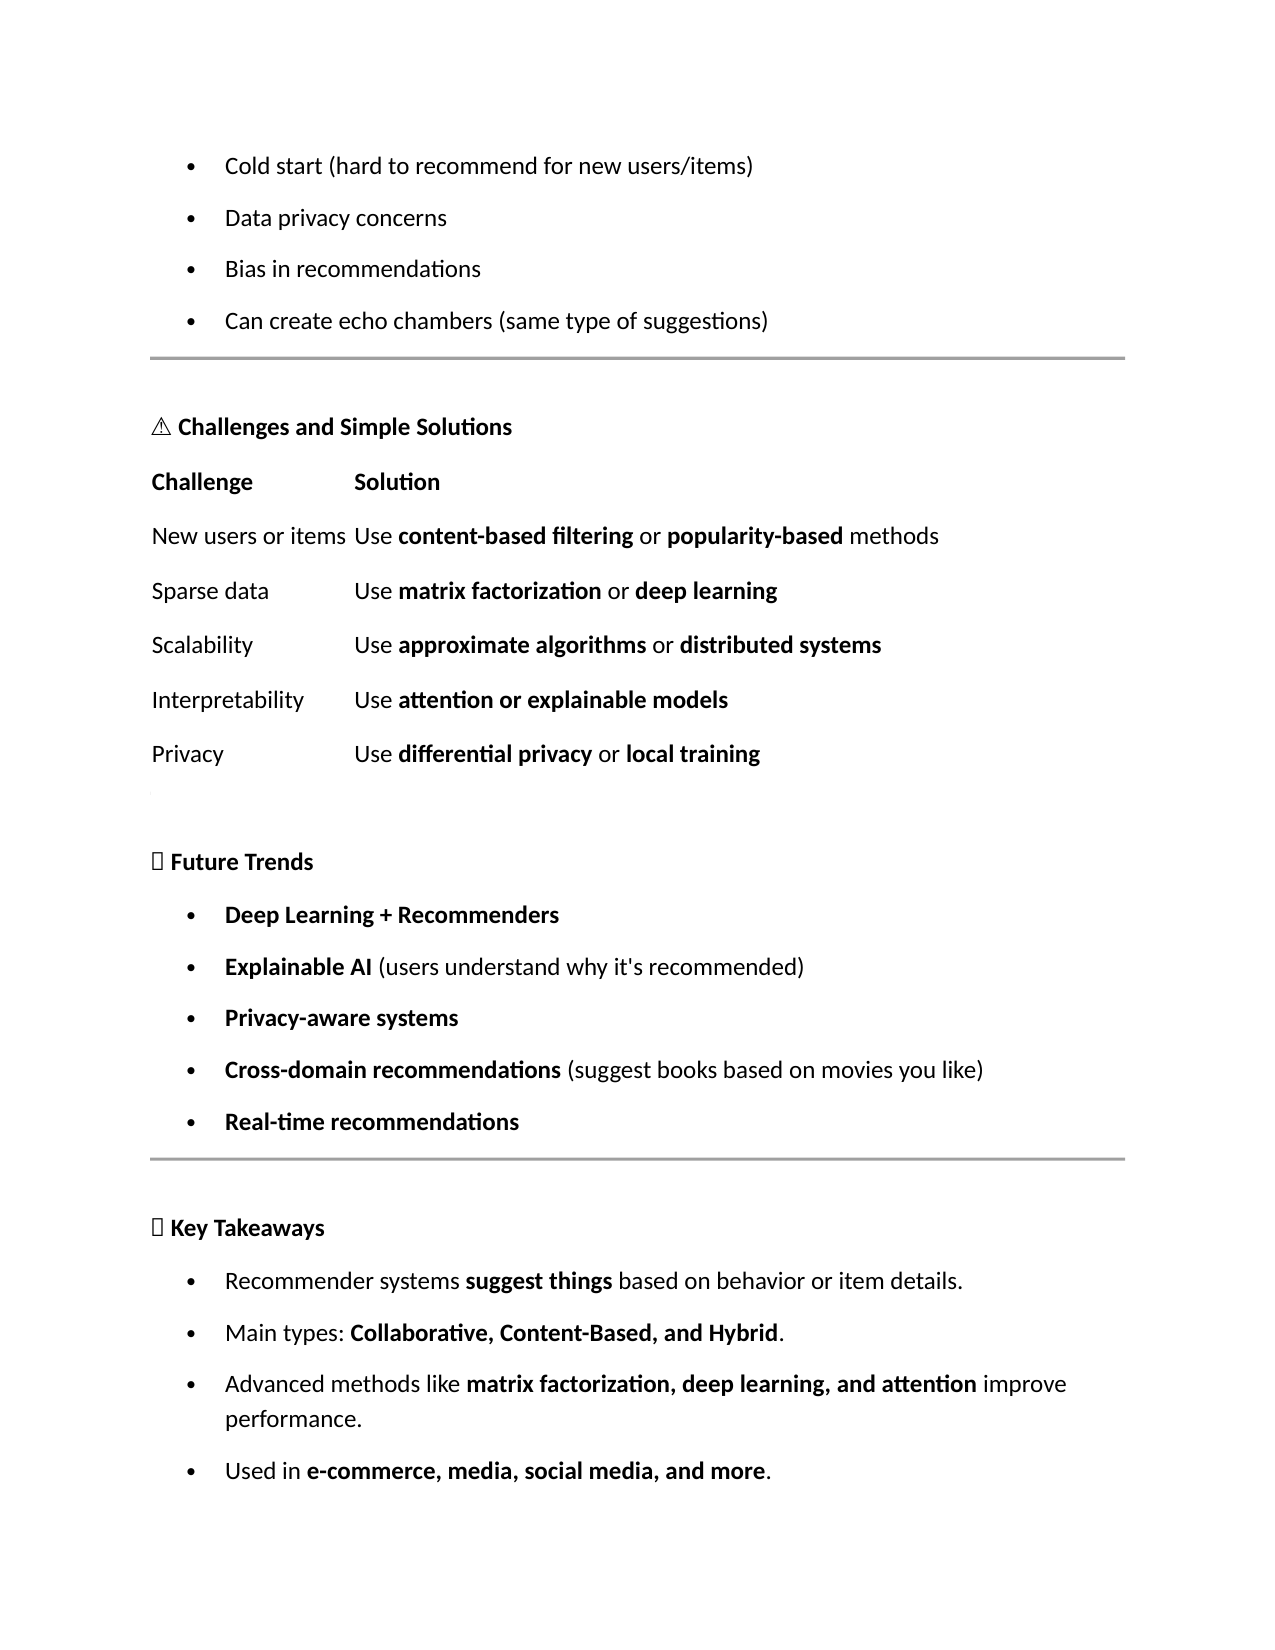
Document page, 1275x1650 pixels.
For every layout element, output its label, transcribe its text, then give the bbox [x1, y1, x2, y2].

table_cell Use attention or explainable models [353, 683, 945, 737]
table_cell New users or items [150, 519, 352, 573]
list Used in e-commerce, media, social media, and more. [187, 1455, 1125, 1486]
table_header Solution [353, 464, 945, 519]
list Cold start (hard to recommend for new users/items) [187, 150, 1125, 181]
text 📌 Key Takeaways [150, 1209, 1125, 1243]
list Explainable AI (users understand why it's recommended) [187, 951, 1125, 981]
list Deep Learning + Recommenders [187, 899, 1125, 930]
list Recommender systems suggest things based on behavior or item details. [187, 1265, 1125, 1296]
list Can create echo chambers (same type of suggestions) [187, 305, 1125, 336]
table_cell Use approximate algorithms or distributed systems [353, 628, 945, 682]
table_header Challenge [150, 464, 352, 519]
list Real-time recommendations [187, 1106, 1125, 1136]
table_cell Privacy [150, 737, 352, 792]
list Privacy-aware systems [187, 1002, 1125, 1033]
table_cell Scalability [150, 628, 352, 682]
list Main types: Collaborative, Content-Based, and Hybrid. [187, 1317, 1125, 1347]
list Advanced methods like matrix factorization, deep learning, and attention improve performance. [187, 1368, 1125, 1434]
list Data privacy concerns [187, 202, 1125, 232]
text 🔮 Future Trends [150, 843, 1125, 877]
table_cell Interpretability [150, 683, 352, 737]
table_cell Sparse data [150, 573, 352, 628]
table_cell Use content-based filtering or popularity-based methods [353, 519, 945, 573]
list Bias in recommendations [187, 253, 1125, 284]
list Cross-domain recommendations (suggest books based on movies you like) [187, 1054, 1125, 1085]
table_cell Use matrix factorization or deep learning [353, 573, 945, 628]
table_cell Use differential privacy or local training [353, 737, 945, 792]
text ⚠️ Challenges and Simple Solutions [150, 408, 1125, 442]
